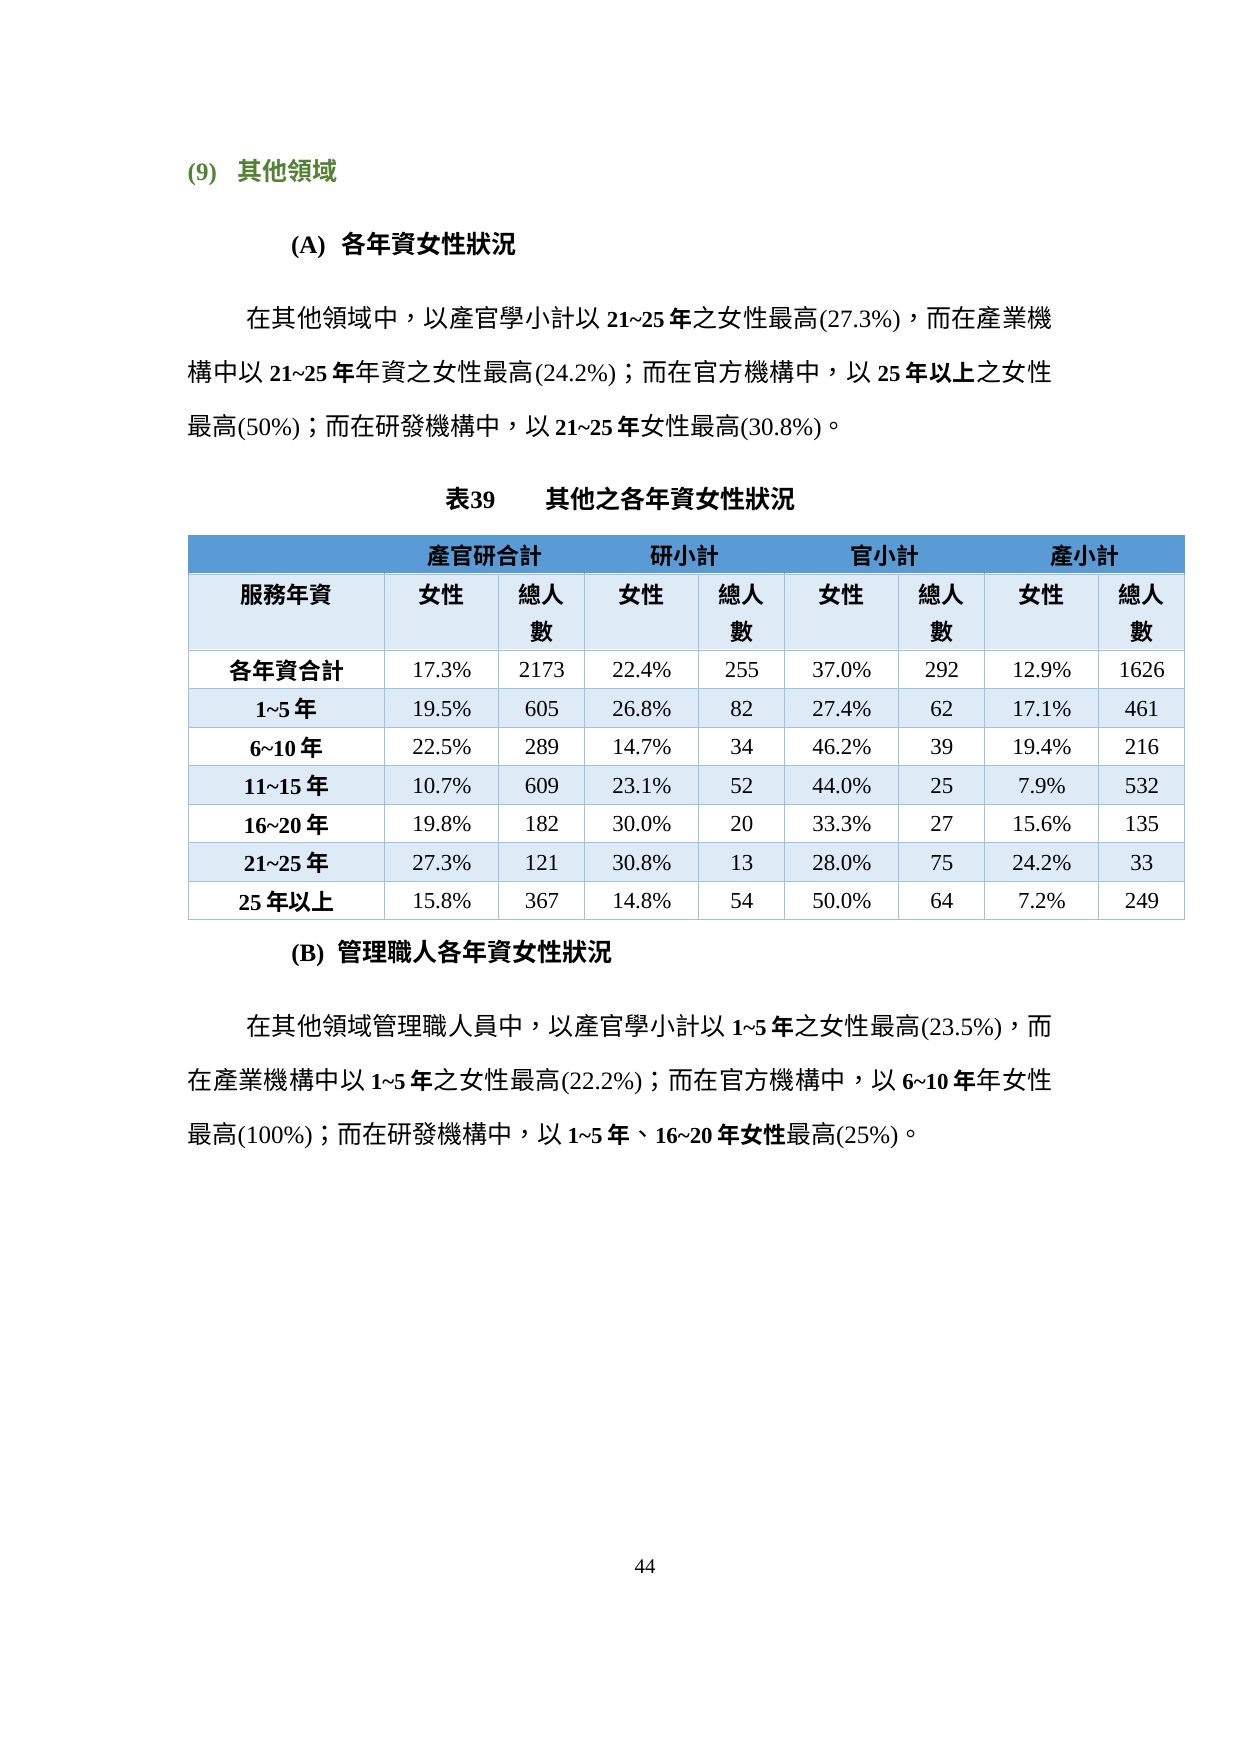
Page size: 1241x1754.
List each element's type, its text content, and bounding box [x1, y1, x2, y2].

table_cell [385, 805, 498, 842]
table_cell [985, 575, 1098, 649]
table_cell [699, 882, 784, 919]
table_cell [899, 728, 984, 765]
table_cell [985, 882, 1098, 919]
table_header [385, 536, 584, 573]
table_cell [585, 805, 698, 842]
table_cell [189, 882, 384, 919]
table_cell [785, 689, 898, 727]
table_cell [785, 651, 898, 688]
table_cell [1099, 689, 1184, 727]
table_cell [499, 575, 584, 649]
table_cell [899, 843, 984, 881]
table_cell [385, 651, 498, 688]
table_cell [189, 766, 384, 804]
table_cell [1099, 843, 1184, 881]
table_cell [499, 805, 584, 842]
text 在其他領域管理職人員中，以產官學小計以1~5年之女性最高(23.5%)，而在產業機構中以1~5年之女性最高(22.2%)；而在官方機構中，以6~10年年女性最高(100%)；而在研發機構中，以1~5年、16~20年女性最高(25%)。 [187, 1006, 1053, 1151]
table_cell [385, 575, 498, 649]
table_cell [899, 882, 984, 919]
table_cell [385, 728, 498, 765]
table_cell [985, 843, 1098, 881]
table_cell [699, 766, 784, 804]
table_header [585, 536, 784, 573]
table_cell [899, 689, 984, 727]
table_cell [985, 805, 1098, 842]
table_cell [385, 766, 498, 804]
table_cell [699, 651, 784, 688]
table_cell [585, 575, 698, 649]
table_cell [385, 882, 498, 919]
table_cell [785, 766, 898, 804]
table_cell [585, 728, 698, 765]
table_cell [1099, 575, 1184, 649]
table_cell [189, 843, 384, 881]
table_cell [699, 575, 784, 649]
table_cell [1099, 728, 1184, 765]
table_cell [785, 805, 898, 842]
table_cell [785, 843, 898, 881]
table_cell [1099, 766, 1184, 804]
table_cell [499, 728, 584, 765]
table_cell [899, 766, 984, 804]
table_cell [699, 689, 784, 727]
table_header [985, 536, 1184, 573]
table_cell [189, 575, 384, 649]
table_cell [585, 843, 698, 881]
subtitle 其他領域 [187, 152, 1053, 188]
text 其他之各年資女性狀況 [187, 480, 1053, 516]
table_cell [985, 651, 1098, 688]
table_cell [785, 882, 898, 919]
subtitle 管理職人各年資女性狀況 [291, 933, 1053, 969]
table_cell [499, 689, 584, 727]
text 在其他領域中，以產官學小計以21~25年之女性最高(27.3%)，而在產業機構中以21~25年年資之女性最高(24.2%)；而在官方機構中，以25年以上之女性最高(50%)；而在研發機構中，以21~25年女性最高(30.8%)。 [187, 298, 1053, 443]
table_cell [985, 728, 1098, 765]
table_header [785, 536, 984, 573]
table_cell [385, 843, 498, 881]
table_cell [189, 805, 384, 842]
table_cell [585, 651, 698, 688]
subtitle 各年資女性狀況 [291, 225, 1053, 261]
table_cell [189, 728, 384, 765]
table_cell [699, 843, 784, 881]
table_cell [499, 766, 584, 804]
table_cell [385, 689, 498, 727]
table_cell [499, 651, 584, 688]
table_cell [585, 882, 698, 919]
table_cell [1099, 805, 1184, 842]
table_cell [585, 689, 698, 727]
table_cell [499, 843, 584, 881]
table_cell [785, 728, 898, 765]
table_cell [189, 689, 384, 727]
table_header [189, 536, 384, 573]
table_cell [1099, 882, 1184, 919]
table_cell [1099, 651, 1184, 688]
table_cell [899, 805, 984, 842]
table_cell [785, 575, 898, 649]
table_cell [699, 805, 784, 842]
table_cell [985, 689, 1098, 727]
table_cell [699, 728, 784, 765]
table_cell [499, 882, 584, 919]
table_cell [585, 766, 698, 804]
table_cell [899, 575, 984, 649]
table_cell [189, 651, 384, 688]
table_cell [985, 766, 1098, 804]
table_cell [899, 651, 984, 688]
